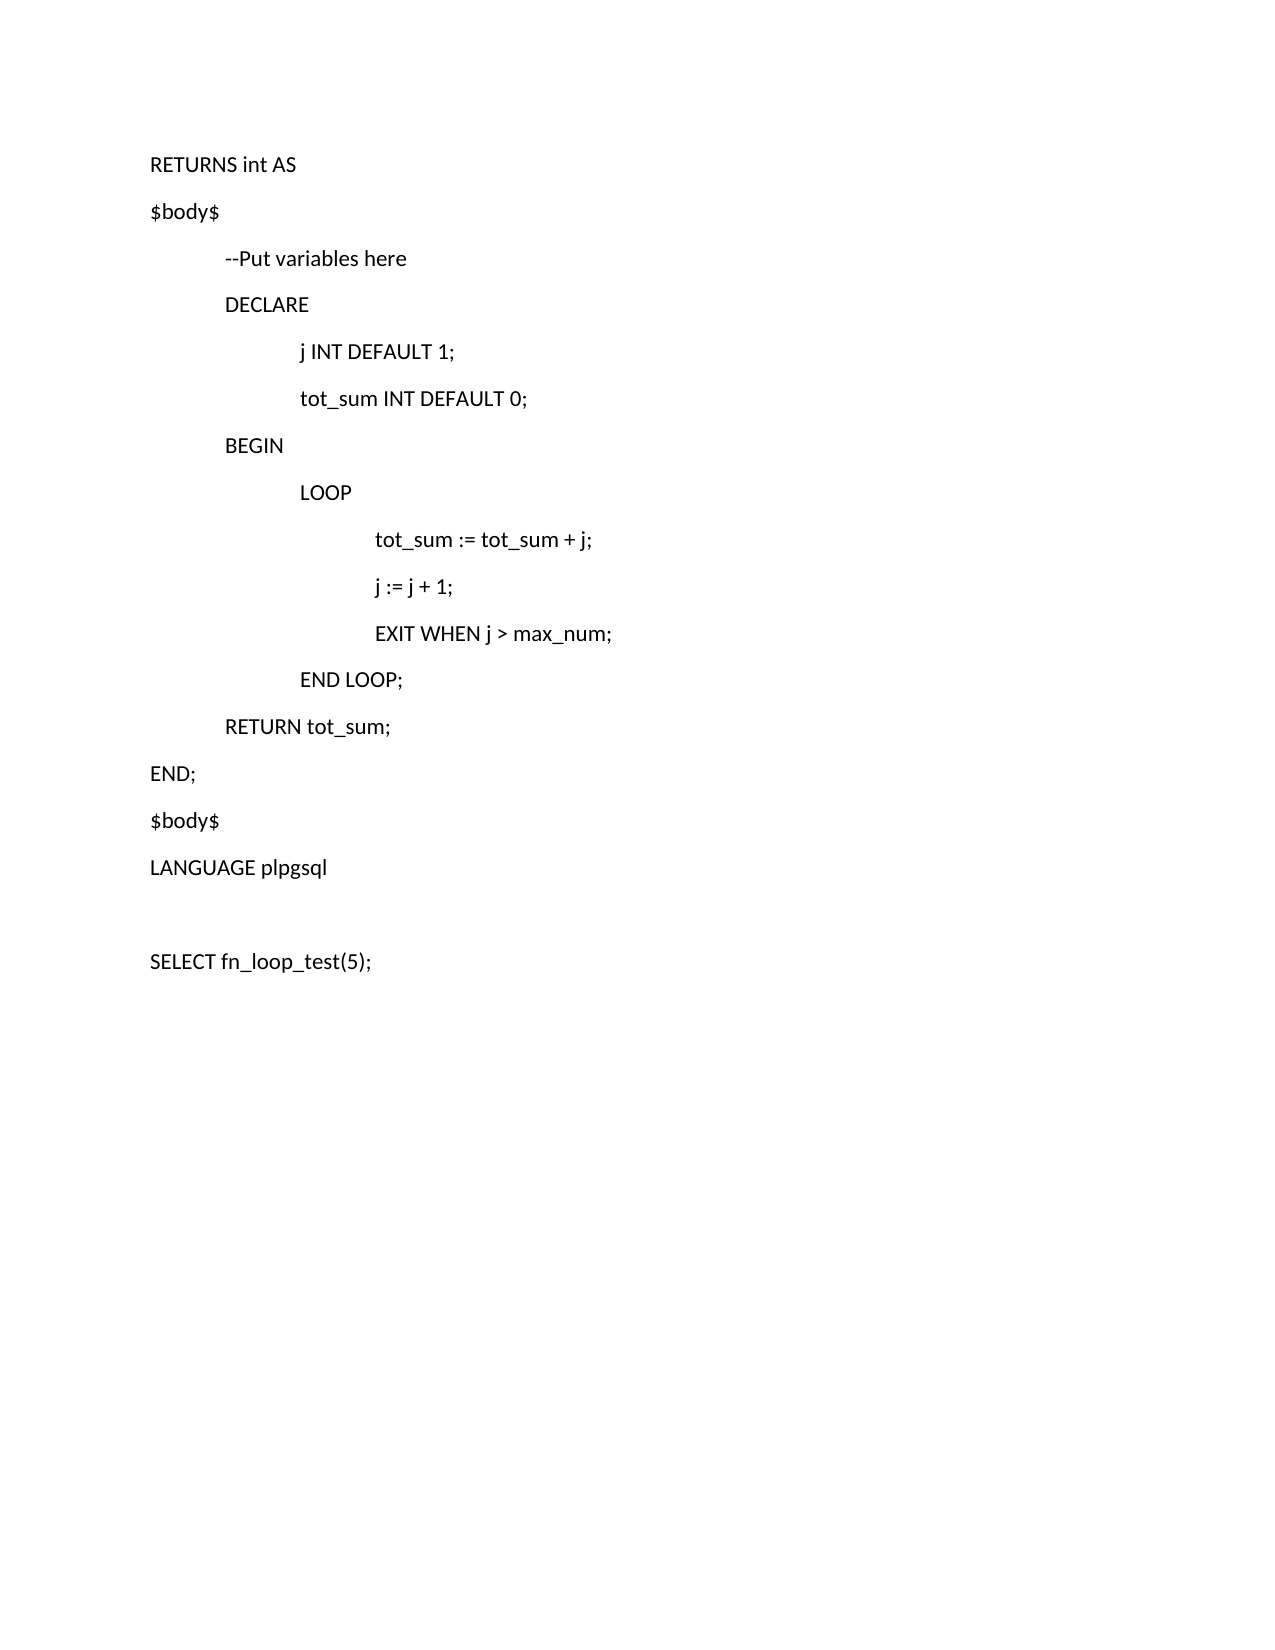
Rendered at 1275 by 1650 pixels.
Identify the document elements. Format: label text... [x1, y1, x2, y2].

text tot_sum INT DEFAULT 0; [150, 384, 1125, 412]
text BEGIN [150, 431, 1125, 459]
text END LOOP; [150, 666, 1125, 694]
text tot_sum := tot_sum + j; [150, 525, 1125, 553]
text $body$ [150, 197, 1125, 225]
text END; [150, 759, 1125, 787]
text DECLARE [150, 291, 1125, 319]
text EXIT WHEN j > max_num; [150, 619, 1125, 647]
text $body$ [150, 806, 1125, 834]
text j INT DEFAULT 1; [150, 337, 1125, 366]
text --Put variables here [150, 244, 1125, 272]
text j := j + 1; [150, 572, 1125, 600]
text SELECT fn_loop_test(5); [150, 947, 1125, 975]
text RETURN tot_sum; [150, 712, 1125, 741]
text LANGUAGE plpgsql [150, 853, 1125, 881]
text LOOP [150, 478, 1125, 506]
text RETURNS int AS [150, 150, 1125, 178]
